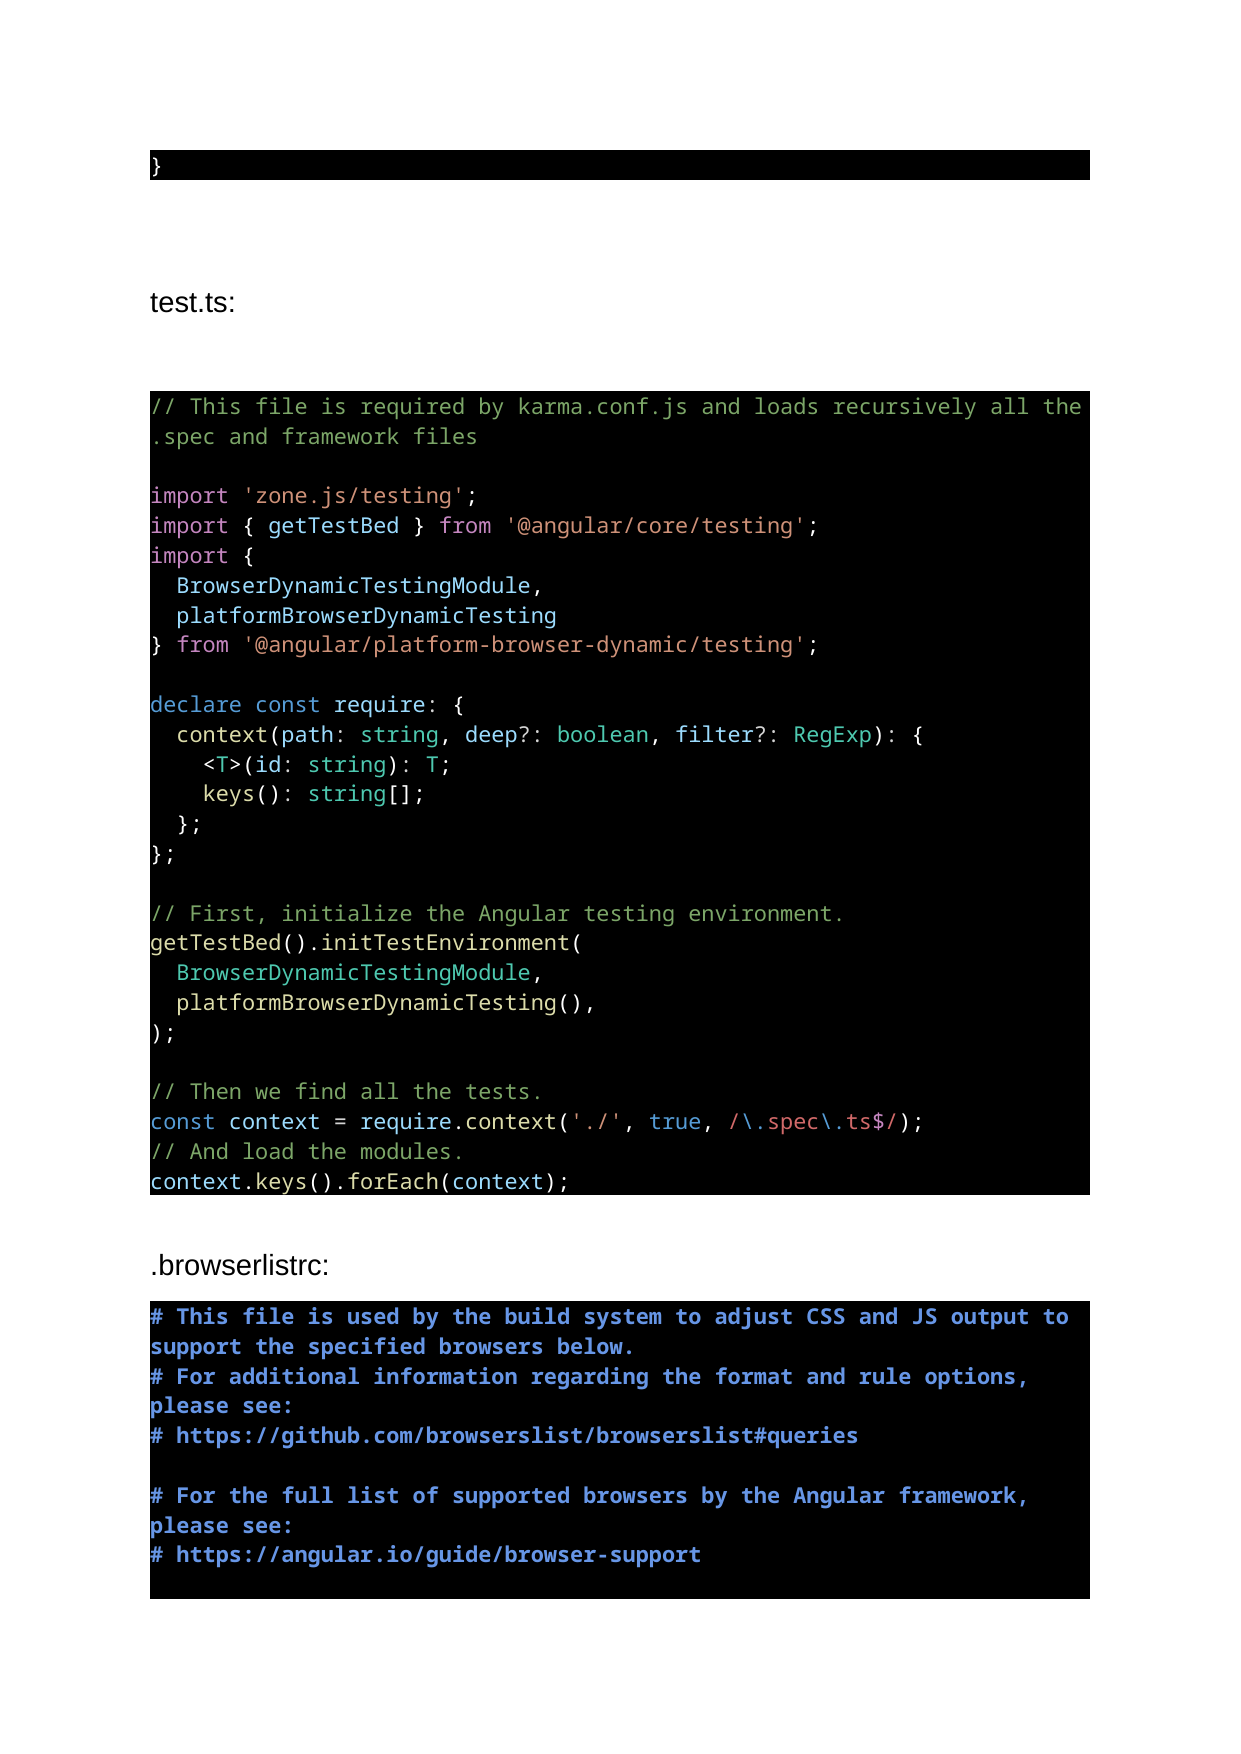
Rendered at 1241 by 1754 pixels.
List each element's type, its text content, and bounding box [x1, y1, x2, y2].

text # https://angular.io/guide/browser-support [150, 1539, 1090, 1569]
text platformBrowserDynamicTesting [150, 599, 1090, 629]
text .browserlistrc: [150, 1248, 1090, 1282]
text getTestBed().initTestEnvironment( [150, 927, 1090, 957]
text keys(): string[]; [150, 778, 1090, 808]
text # For the full list of supported browsers by the Angular framework, please see: [150, 1480, 1090, 1539]
text // Then we find all the tests. [150, 1076, 1090, 1106]
text test.ts: [150, 285, 1090, 319]
text # This file is used by the build system to adjust CSS and JS output to support the specified browsers below. [150, 1301, 1090, 1361]
text platformBrowserDynamicTesting(), [150, 987, 1090, 1017]
text ); [150, 1017, 1090, 1046]
text context(path: string, deep?: boolean, filter?: RegExp): { [150, 719, 1090, 748]
text const context = require.context('./', true, /\.spec\.ts$/); [150, 1106, 1090, 1136]
text // This file is required by karma.conf.js and loads recursively all the .spec and framework files [150, 391, 1090, 451]
text // And load the modules. [150, 1136, 1090, 1166]
text <T>(id: string): T; [150, 748, 1090, 778]
text import 'zone.js/testing'; [150, 480, 1090, 510]
text import { [150, 540, 1090, 570]
text context.keys().forEach(context); [150, 1166, 1090, 1195]
text BrowserDynamicTestingModule, [150, 570, 1090, 599]
text }; [150, 838, 1090, 868]
text } from '@angular/platform-browser-dynamic/testing'; [150, 629, 1090, 659]
text declare const require: { [150, 689, 1090, 719]
text } [150, 150, 1090, 180]
text // First, initialize the Angular testing environment. [150, 897, 1090, 927]
text BrowserDynamicTestingModule, [150, 957, 1090, 987]
text # https://github.com/browserslist/browserslist#queries [150, 1420, 1090, 1450]
text }; [150, 808, 1090, 838]
text import { getTestBed } from '@angular/core/testing'; [150, 510, 1090, 540]
text # For additional information regarding the format and rule options, please see: [150, 1361, 1090, 1420]
